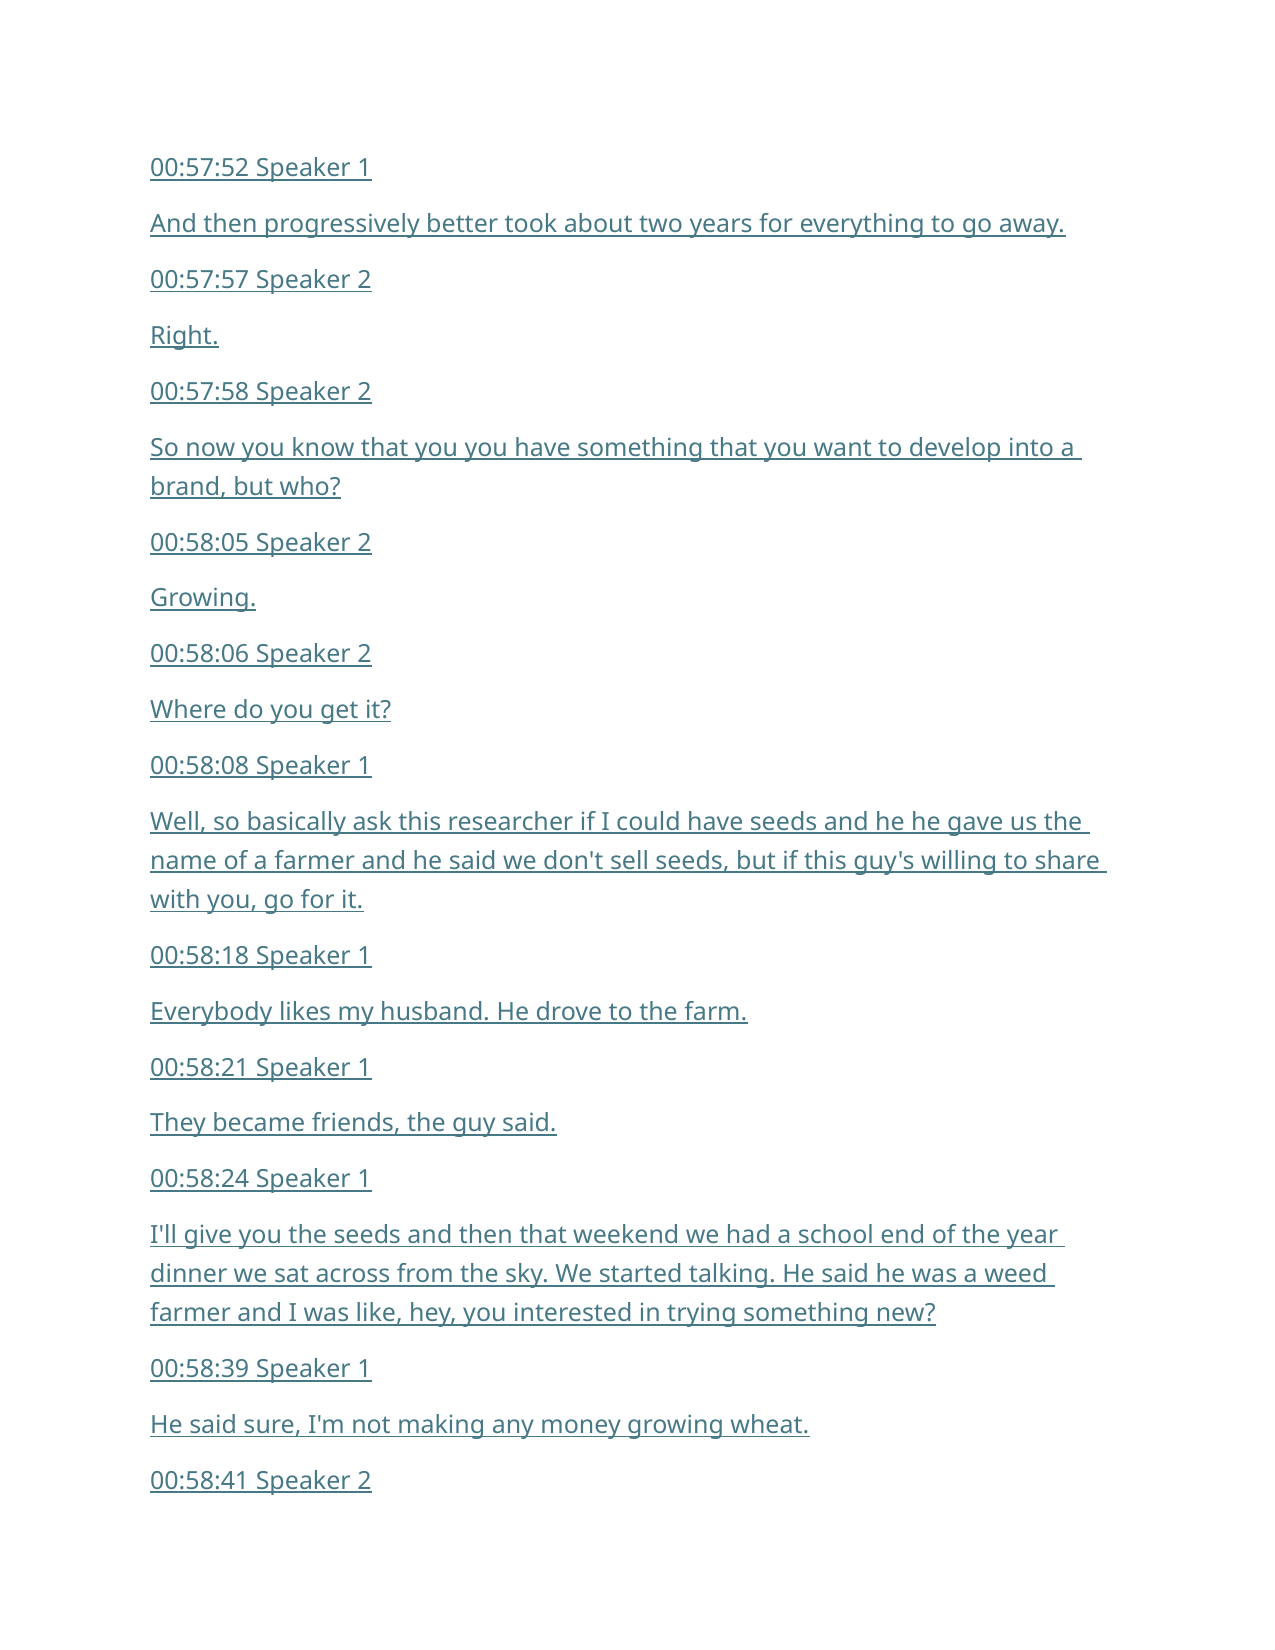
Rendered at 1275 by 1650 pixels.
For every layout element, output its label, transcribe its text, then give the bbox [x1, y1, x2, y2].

text They became friends, the guy said. [150, 1105, 1125, 1139]
text I'll give you the seeds and then that weekend we had a school end of the year dinner we sat across from the sky. We started talking. He said he was a weed farmer and I was like, hey, you interested in trying something new? [150, 1217, 1125, 1329]
text 00:57:58 Speaker 2 [150, 373, 1125, 407]
text 00:58:06 Speaker 2 [150, 636, 1125, 670]
text Everybody likes my husband. He drove to the farm. [150, 993, 1125, 1027]
text 00:57:57 Speaker 2 [150, 262, 1125, 296]
text Where do you get it? [150, 692, 1125, 726]
text 00:58:21 Speaker 1 [150, 1049, 1125, 1083]
text 00:58:41 Speaker 2 [150, 1462, 1125, 1497]
text 00:58:24 Speaker 1 [150, 1161, 1125, 1195]
text 00:57:52 Speaker 1 [150, 150, 1125, 184]
text Well, so basically ask this researcher if I could have seeds and he he gave us the name of a farmer and he said we don't sell seeds, but if this guy's willing to share with you, go for it. [150, 803, 1125, 916]
text 00:58:08 Speaker 1 [150, 747, 1125, 782]
text 00:58:18 Speaker 1 [150, 937, 1125, 972]
text Right. [150, 317, 1125, 352]
text He said sure, I'm not making any money growing wheat. [150, 1407, 1125, 1441]
text 00:58:39 Speaker 1 [150, 1351, 1125, 1385]
text 00:58:05 Speaker 2 [150, 524, 1125, 558]
text And then progressively better took about two years for everything to go away. [150, 206, 1125, 240]
text Growing. [150, 580, 1125, 614]
text So now you know that you you have something that you want to develop into a brand, but who? [150, 429, 1125, 502]
